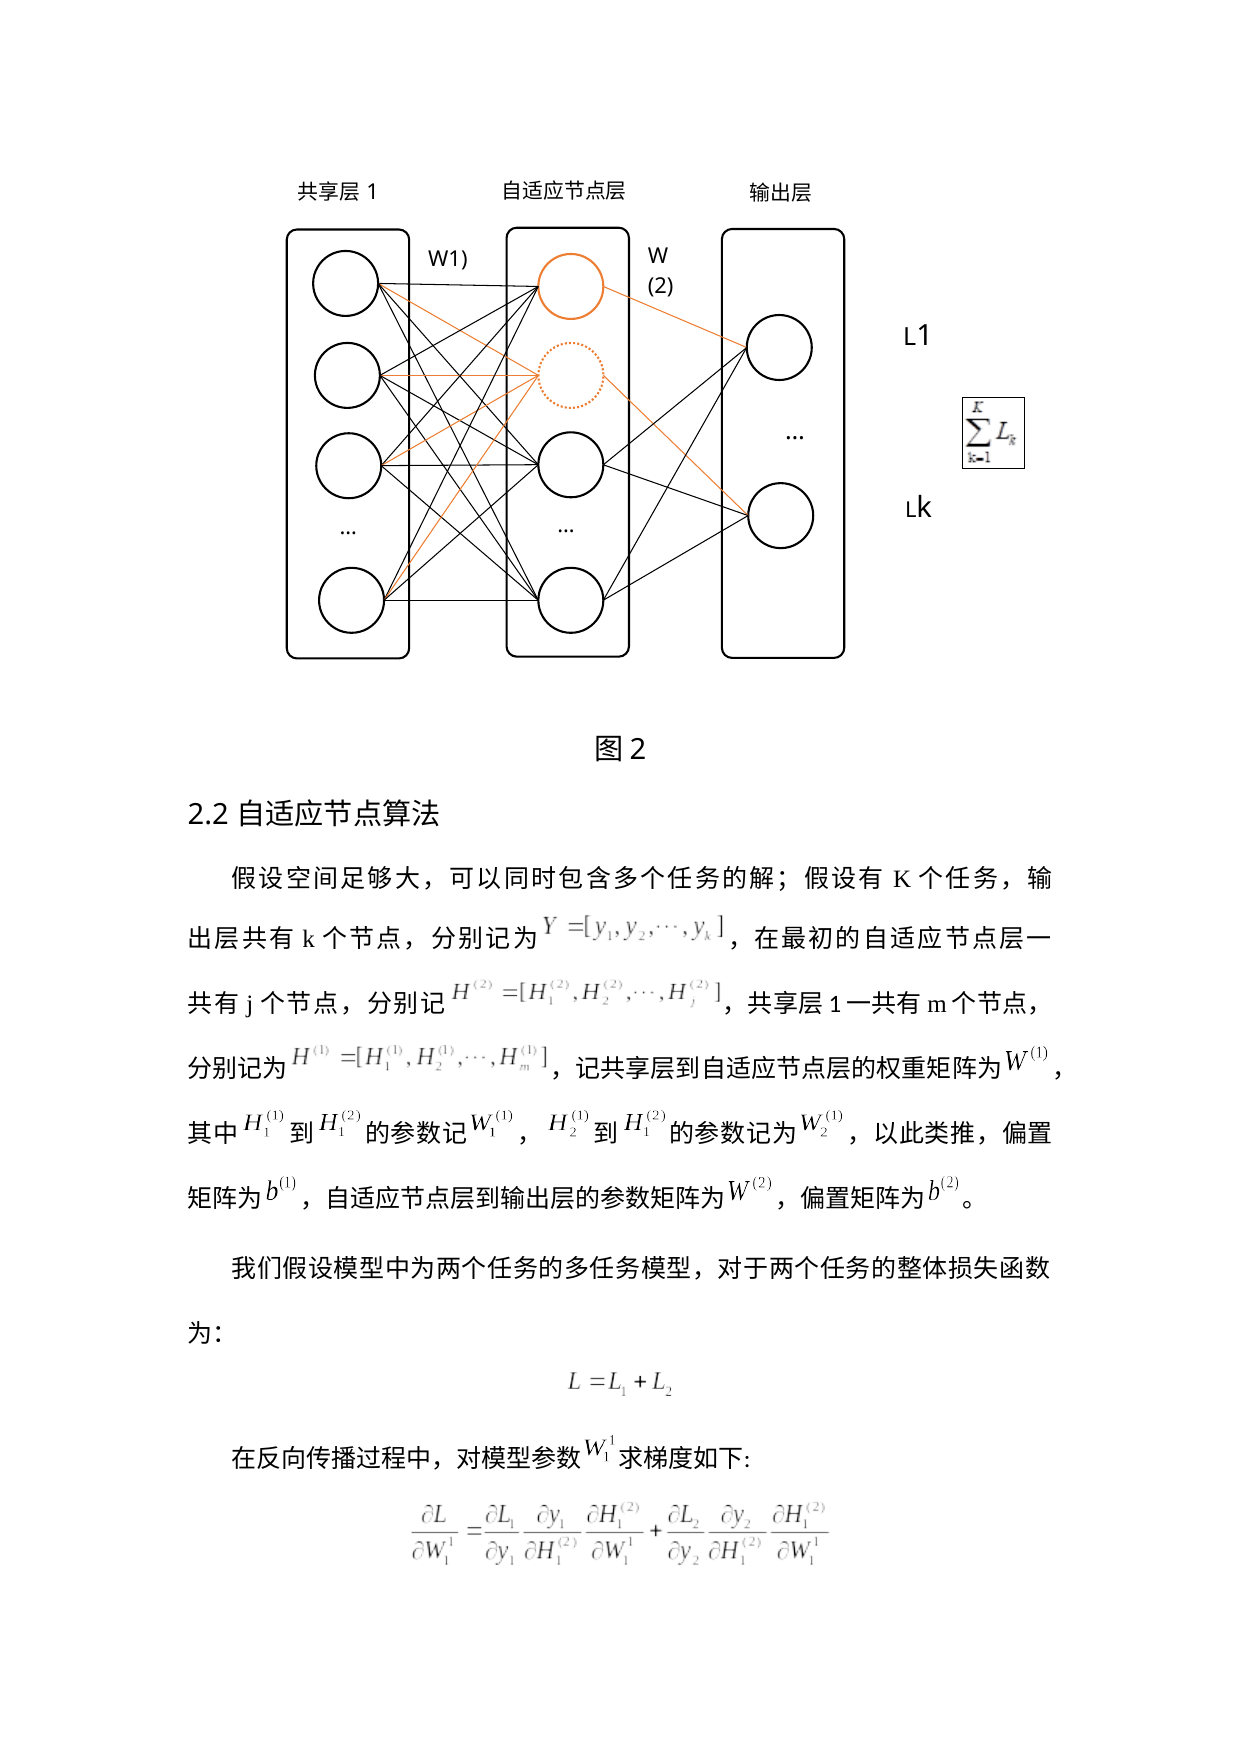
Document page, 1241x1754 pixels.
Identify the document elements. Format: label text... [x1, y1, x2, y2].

text 假设空间足够大，可以同时包含多个任务的解；假设有K个任务，输出层共有k个节点，分别记为，在最初的自适应节点层一共有j个节点，分别记，共享层1一共有m个节点，分别记为，记共享层到自适应节点层的权重矩阵为，其中到的参数记，到的参数记为，以此类推，偏置矩阵为，自适应节点层到输出层的参数矩阵为，偏置矩阵为。 [187, 844, 1053, 1234]
picture [963, 398, 1024, 468]
text 在反向传播过程中，对模型参数求梯度如下: [187, 1429, 1053, 1494]
text 我们假设模型中为两个任务的多任务模型，对于两个任务的整体损失函数为： [187, 1234, 1053, 1364]
text 图2 [187, 714, 1053, 779]
text 2.2 自适应节点算法 [187, 779, 1053, 844]
